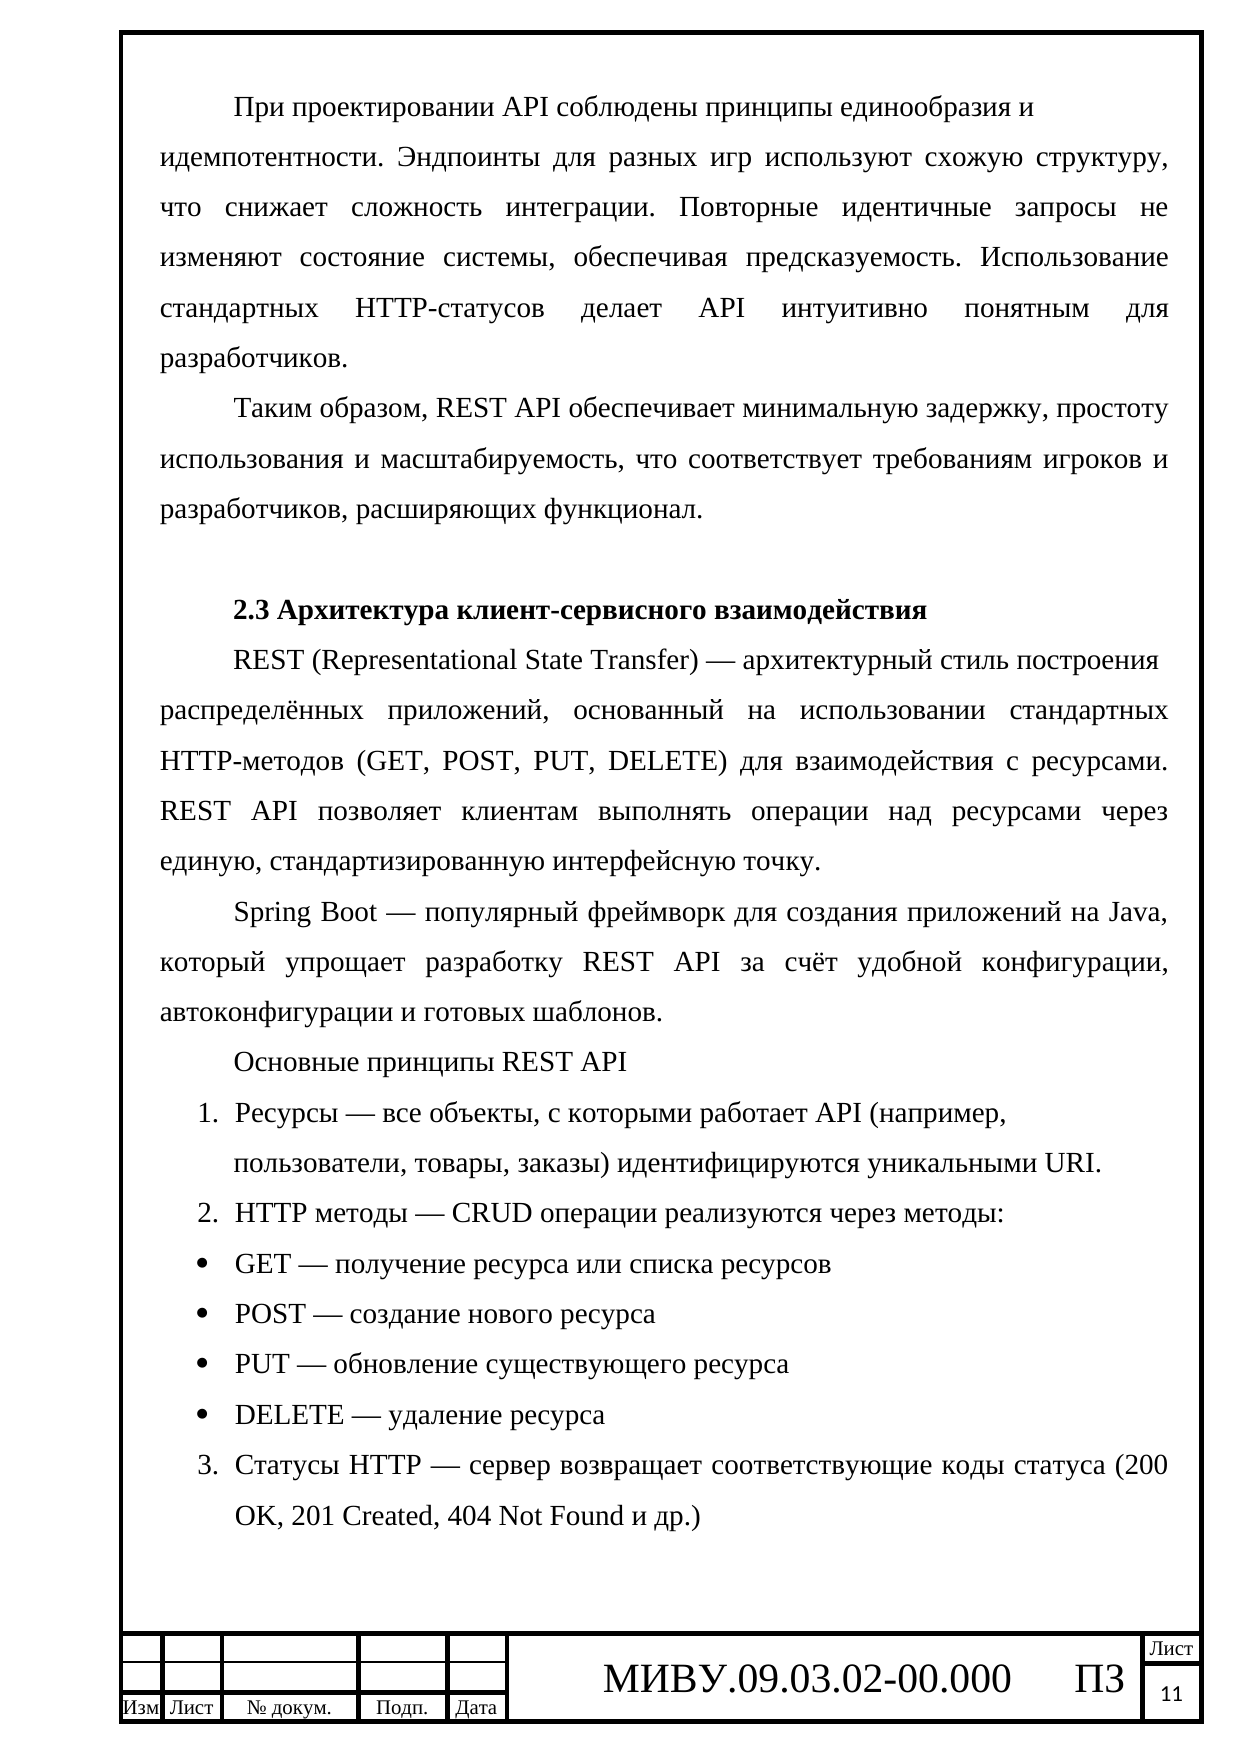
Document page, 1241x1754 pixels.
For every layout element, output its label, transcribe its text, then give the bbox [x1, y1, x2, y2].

text Spring Boot — популярный фреймворк для создания приложений на Java, который упрощает разработку REST API за счёт удобной конфигурации, автоконфигурации и готовых шаблонов. [159, 894, 1169, 1028]
text REST (Representational State Transfer) — архитектурный стиль построения [233, 642, 1169, 676]
text пользователи, товары, заказы) идентифицируются уникальными URI. [159, 1145, 1169, 1179]
list Ресурсы — все объекты, с которыми работает API (например, [197, 1095, 1169, 1128]
list PUT — обновление существующего ресурса [197, 1347, 1169, 1380]
text идемпотентности. Эндпоинты для разных игр используют схожую структуру, что снижает сложность интеграции. Повторные идентичные запросы не изменяют состояние системы, обеспечивая предсказуемость. Использование стандартных HTTP-статусов делает API интуитивно понятным для разработчиков. [159, 139, 1169, 374]
list GET — получение ресурса или списка ресурсов [197, 1246, 1169, 1279]
list DELETE — удаление ресурса [197, 1397, 1169, 1431]
text 2.3 Архитектура клиент-сервисного взаимодействия [233, 592, 1169, 625]
list POST — создание нового ресурса [197, 1296, 1169, 1330]
list HTTP методы — CRUD операции реализуются через методы: [197, 1196, 1169, 1229]
text распределённых приложений, основанный на использовании стандартных HTTP-методов (GET, POST, PUT, DELETE) для взаимодействия с ресурсами. REST API позволяет клиентам выполнять операции над ресурсами через единую, стандартизированную интерфейсную точку. [159, 692, 1169, 877]
list Статусы HTTP — сервер возвращает соответствующие коды статуса (200 OK, 201 Created, 404 Not Found и др.) [197, 1447, 1169, 1531]
text При проектировании API соблюдены принципы единообразия и [159, 89, 1169, 122]
text Таким образом, REST API обеспечивает минимальную задержку, простоту использования и масштабируемость, что соответствует требованиям игроков и разработчиков, расширяющих функционал. [159, 391, 1169, 525]
text Основные принципы REST API [159, 1044, 1169, 1078]
